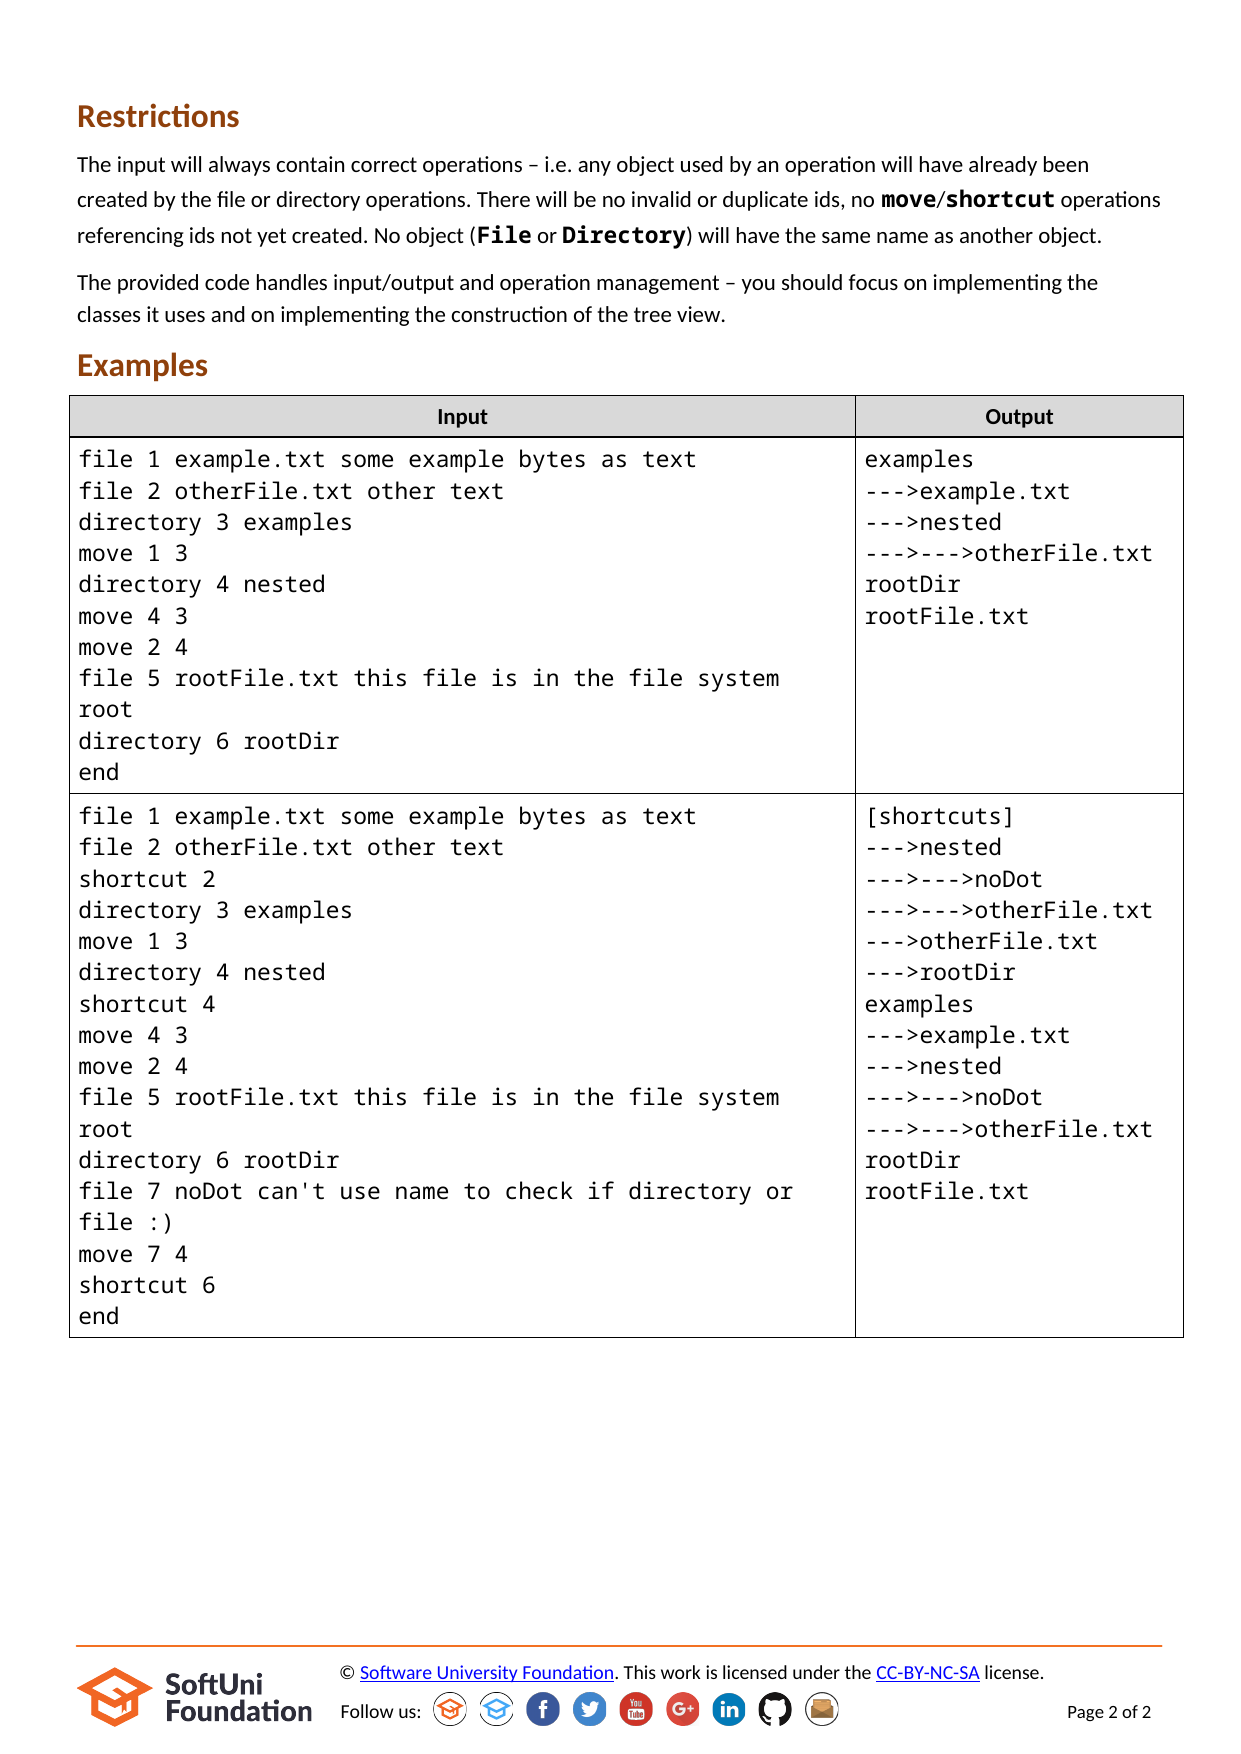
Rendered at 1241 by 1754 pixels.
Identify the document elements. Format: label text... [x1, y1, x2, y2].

picture [480, 1692, 513, 1726]
picture [666, 1692, 700, 1726]
table_header Output [856, 396, 1183, 436]
picture [805, 1692, 839, 1726]
picture [433, 1692, 467, 1726]
text The provided code handles input/output and operation management – you should focus on implementing the classes it uses and on implementing the construction of the tree view. [77, 268, 1163, 328]
picture [619, 1692, 653, 1726]
picture [712, 1693, 722, 1703]
picture [736, 1693, 746, 1703]
picture [736, 1716, 746, 1726]
table_cell examples --->example.txt --->nested --->--->otherFile.txt rootDir rootFile.txt [856, 438, 1183, 793]
picture [76, 1667, 312, 1727]
picture [712, 1716, 722, 1726]
table_cell file 1 example.txt some example bytes as text file 2 otherFile.txt other text directory 3 examples move 1 3 directory 4 nested move 4 3 move 2 4 file 5 rootFile.txt this file is in the file system root directory 6 rootDir end [70, 438, 855, 793]
picture [573, 1692, 607, 1726]
picture [758, 1692, 792, 1726]
text The input will always contain correct operations – i.e. any object used by an operation will have already been created by the file or directory operations. There will be no invalid or duplicate ids, no move/shortcut operations referencing ids not yet created. No object (File or Directory) will have the same name as another object. [77, 151, 1163, 250]
subtitle Examples [77, 344, 1163, 385]
table_header Input [70, 396, 855, 436]
table_cell [shortcuts] --->nested --->--->noDot --->--->otherFile.txt --->otherFile.txt --->rootDir examples --->example.txt --->nested --->--->noDot --->--->otherFile.txt rootDir rootFile.txt [856, 794, 1183, 1337]
subtitle Restrictions [77, 95, 1163, 136]
table_cell file 1 example.txt some example bytes as text file 2 otherFile.txt other text shortcut 2 directory 3 examples move 1 3 directory 4 nested shortcut 4 move 4 3 move 2 4 file 5 rootFile.txt this file is in the file system root directory 6 rootDir file 7 noDot can't use name to check if directory or file :) move 7 4 shortcut 6 end [70, 794, 855, 1337]
picture [727, 1707, 738, 1717]
picture [526, 1692, 560, 1726]
